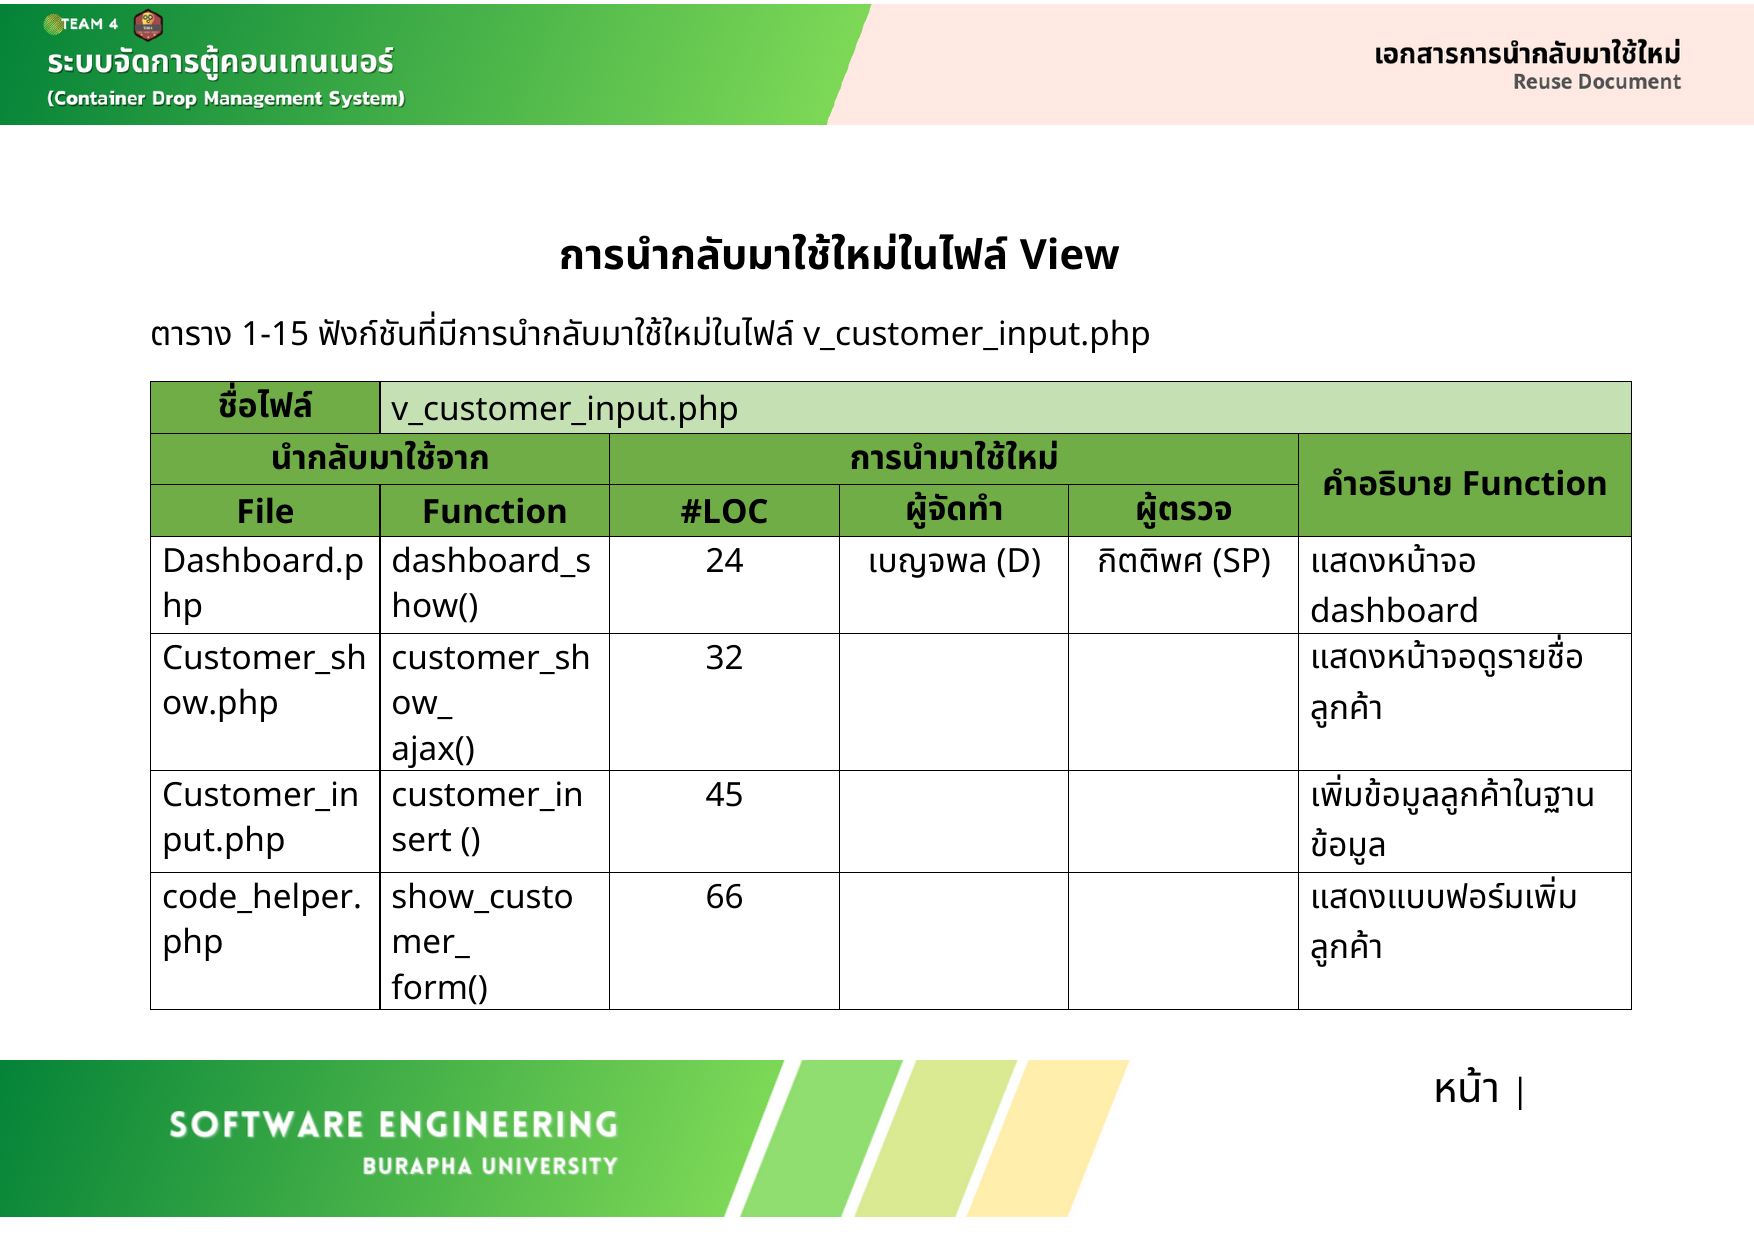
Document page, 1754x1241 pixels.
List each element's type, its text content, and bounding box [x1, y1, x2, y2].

table_cell 45 [610, 771, 839, 872]
table_cell dashboard_show() [381, 537, 609, 632]
table_cell นำกลับมาใช้จาก [151, 434, 609, 484]
table_header v_customer_input.php [381, 382, 1631, 433]
table_cell Function [381, 485, 609, 536]
table_cell กิตติพศ (SP) [1069, 537, 1298, 632]
table_cell [840, 771, 1068, 872]
table_cell 66 [610, 873, 839, 1009]
table_cell File [151, 485, 379, 536]
table_cell แสดงแบบฟอร์มเพิ่มลูกค้า [1299, 873, 1631, 1009]
table_cell show_customer_ form() [381, 873, 609, 1009]
table_cell คำอธิบาย Function [1299, 434, 1631, 536]
picture [0, 1060, 1754, 1217]
table_cell แสดงหน้าจอ dashboard [1299, 537, 1631, 632]
table_cell [1069, 873, 1298, 1009]
table_cell [1069, 634, 1298, 770]
table_cell ผู้จัดทำ [840, 485, 1068, 536]
table_cell Dashboard.php [151, 537, 379, 632]
table_cell customer_insert () [381, 771, 609, 872]
table_cell เบญจพล (D) [840, 537, 1068, 632]
text การนำกลับมาใช้ใหม่ในไฟล์ View [150, 225, 1529, 288]
table_cell การนำมาใช้ใหม่ [610, 434, 1298, 484]
table_cell [840, 634, 1068, 770]
table_cell Customer_show.php [151, 634, 379, 770]
table_cell Customer_input.php [151, 771, 379, 872]
text ตาราง 1-15 ฟังก์ชันที่มีการนำกลับมาใช้ใหม่ในไฟล์ v_customer_input.php [150, 310, 1529, 361]
table_cell ผู้ตรวจ [1069, 485, 1298, 536]
table_cell แสดงหน้าจอดูรายชื่อลูกค้า [1299, 634, 1631, 770]
table_cell 24 [610, 537, 839, 632]
table_header ชื่อไฟล์ [151, 382, 379, 433]
picture [0, 4, 1754, 125]
table_cell [840, 873, 1068, 1009]
table_cell customer_show_ ajax() [381, 634, 609, 770]
table_cell เพิ่มข้อมูลลูกค้าในฐานข้อมูล [1299, 771, 1631, 872]
table_cell 32 [610, 634, 839, 770]
table_cell #LOC [610, 485, 839, 536]
table_cell code_helper.php [151, 873, 379, 1009]
table_cell [1069, 771, 1298, 872]
